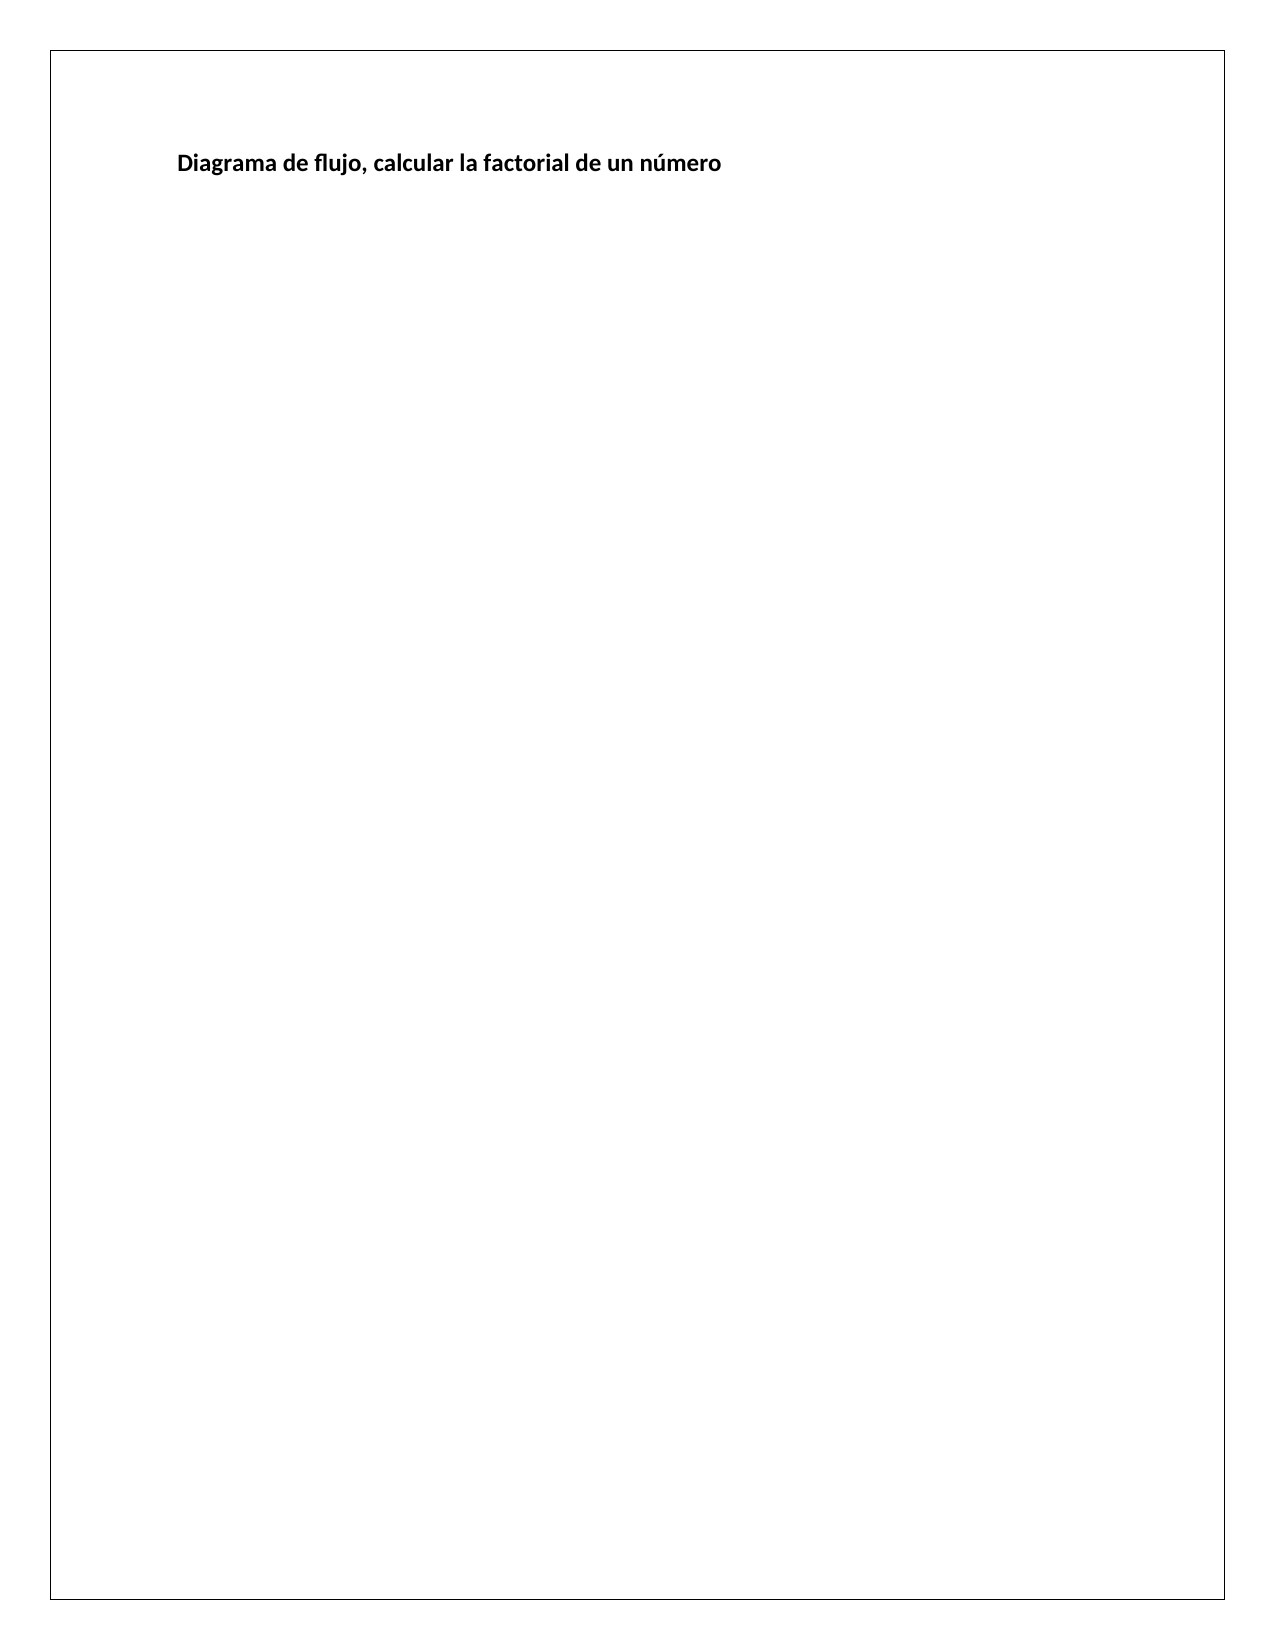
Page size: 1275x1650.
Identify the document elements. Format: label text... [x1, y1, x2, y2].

text Diagrama de flujo, calcular la factorial de un número [177, 147, 1098, 178]
